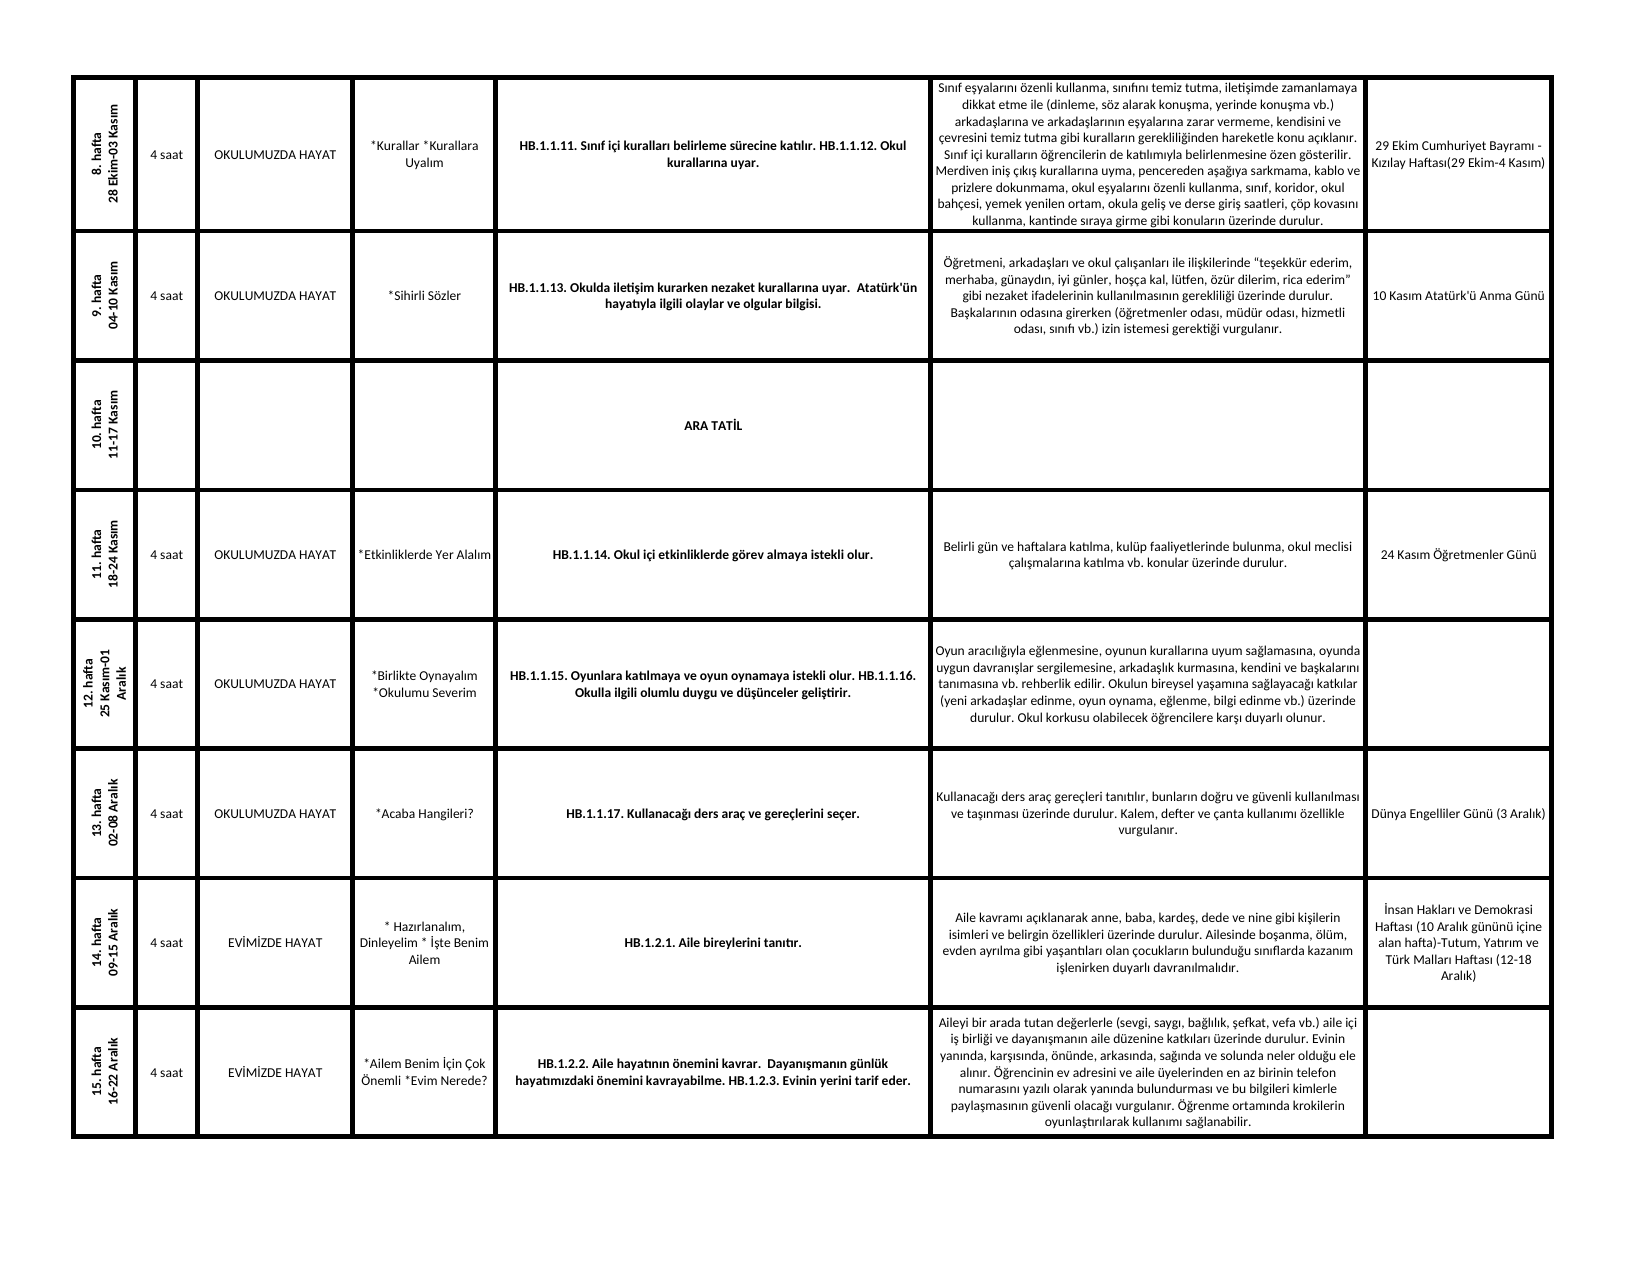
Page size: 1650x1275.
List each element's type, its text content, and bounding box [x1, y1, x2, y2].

table_cell 8. hafta 28 Ekim-03 Kasım [76, 80, 133, 229]
table_cell OKULUMUZDA HAYAT [200, 492, 350, 617]
table_cell Sınıf eşyalarını özenli kullanma, sınıfını temiz tutma, iletişimde zamanlamaya dikkat etme ile (dinleme, söz alarak konuşma, yerinde konuşma vb.) arkadaşlarına ve arkadaşlarının eşyalarına zarar vermeme, kendisini ve çevresini temiz tutma gibi kuralların gerekliliğinden hareketle konu açıklanır. Sınıf içi kuralların öğrencilerin de katılımıyla belirlenmesine özen gösterilir. Merdiven iniş çıkış kurallarına uyma, pencereden aşağıya sarkmama, kablo ve prizlere dokunmama, okul eşyalarını özenli kullanma, sınıf, koridor, okul bahçesi, yemek yenilen ortam, okula geliş ve derse giriş saatleri, çöp kovasını kullanma, kantinde sıraya girme gibi konuların üzerinde durulur. [933, 80, 1363, 229]
table_cell *Birlikte Oynayalım *Okulumu Severim [355, 622, 493, 746]
table_cell 4 saat [138, 80, 195, 229]
table_cell 11. hafta 18-24 Kasım [76, 492, 133, 617]
table_cell [200, 363, 350, 487]
table_cell [138, 363, 195, 487]
table_cell 4 saat [138, 233, 195, 358]
table_cell 24 Kasım Öğretmenler Günü [1368, 492, 1549, 617]
table_cell 10. hafta 11-17 Kasım [76, 363, 133, 487]
table_cell Belirli gün ve haftalara katılma, kulüp faaliyetlerinde bulunma, okul meclisi çalışmalarına katılma vb. konular üzerinde durulur. [933, 492, 1363, 617]
table_cell HB.1.2.2. Aile hayatının önemini kavrar. Dayanışmanın günlük hayatımızdaki önemini kavrayabilme. HB.1.2.3. Evinin yerini tarif eder. [498, 1010, 928, 1134]
table_cell HB.1.1.13. Okulda iletişim kurarken nezaket kurallarına uyar. Atatürk'ün hayatıyla ilgili olaylar ve olgular bilgisi. [498, 233, 928, 358]
table_cell 4 saat [138, 1010, 195, 1134]
table_cell [1368, 1010, 1549, 1134]
table_cell ARA TATİL [498, 363, 928, 487]
table_cell OKULUMUZDA HAYAT [200, 233, 350, 358]
table_cell Öğretmeni, arkadaşları ve okul çalışanları ile ilişkilerinde “teşekkür ederim, merhaba, günaydın, iyi günler, hoşça kal, lütfen, özür dilerim, rica ederim” gibi nezaket ifadelerinin kullanılmasının gerekliliği üzerinde durulur. Başkalarının odasına girerken (öğretmenler odası, müdür odası, hizmetli odası, sınıfı vb.) izin istemesi gerektiği vurgulanır. [933, 233, 1363, 358]
table_cell Kullanacağı ders araç gereçleri tanıtılır, bunların doğru ve güvenli kullanılması ve taşınması üzerinde durulur. Kalem, defter ve çanta kullanımı özellikle vurgulanır. [933, 751, 1363, 876]
table_cell 29 Ekim Cumhuriyet Bayramı - Kızılay Haftası(29 Ekim-4 Kasım) [1368, 80, 1549, 229]
table_cell *Ailem Benim İçin Çok Önemli *Evim Nerede? [355, 1010, 493, 1134]
table_cell EVİMİZDE HAYAT [200, 1010, 350, 1134]
table_cell 14. hafta 09-15 Aralık [76, 880, 133, 1005]
table_cell 4 saat [138, 492, 195, 617]
table_cell HB.1.2.1. Aile bireylerini tanıtır. [498, 880, 928, 1005]
table_cell Dünya Engelliler Günü (3 Aralık) [1368, 751, 1549, 876]
table_cell *Etkinliklerde Yer Alalım [355, 492, 493, 617]
table_cell HB.1.1.17. Kullanacağı ders araç ve gereçlerini seçer. [498, 751, 928, 876]
table_cell OKULUMUZDA HAYAT [200, 751, 350, 876]
table_cell * Hazırlanalım, Dinleyelim * İşte Benim Ailem [355, 880, 493, 1005]
table_cell İnsan Hakları ve Demokrasi Haftası (10 Aralık gününü içine alan hafta)-Tutum, Yatırım ve Türk Malları Haftası (12-18 Aralık) [1368, 880, 1549, 1005]
table_cell OKULUMUZDA HAYAT [200, 622, 350, 746]
table_cell EVİMİZDE HAYAT [200, 880, 350, 1005]
table_cell Oyun aracılığıyla eğlenmesine, oyunun kurallarına uyum sağlamasına, oyunda uygun davranışlar sergilemesine, arkadaşlık kurmasına, kendini ve başkalarını tanımasına vb. rehberlik edilir. Okulun bireysel yaşamına sağlayacağı katkılar (yeni arkadaşlar edinme, oyun oynama, eğlenme, bilgi edinme vb.) üzerinde durulur. Okul korkusu olabilecek öğrencilere karşı duyarlı olunur. [933, 622, 1363, 746]
table_cell *Acaba Hangileri? [355, 751, 493, 876]
table_cell [1368, 363, 1549, 487]
table_cell 15. hafta 16-22 Aralık [76, 1010, 133, 1134]
table_cell 4 saat [138, 622, 195, 746]
table_cell 9. hafta 04-10 Kasım [76, 233, 133, 358]
table_cell [355, 363, 493, 487]
table_cell [1368, 622, 1549, 746]
table_cell OKULUMUZDA HAYAT [200, 80, 350, 229]
table_cell Aile kavramı açıklanarak anne, baba, kardeş, dede ve nine gibi kişilerin isimleri ve belirgin özellikleri üzerinde durulur. Ailesinde boşanma, ölüm, evden ayrılma gibi yaşantıları olan çocukların bulunduğu sınıflarda kazanım işlenirken duyarlı davranılmalıdır. [933, 880, 1363, 1005]
table_cell *Sihirli Sözler [355, 233, 493, 358]
table_cell HB.1.1.15. Oyunlara katılmaya ve oyun oynamaya istekli olur. HB.1.1.16. Okulla ilgili olumlu duygu ve düşünceler geliştirir. [498, 622, 928, 746]
table_cell Aileyi bir arada tutan değerlerle (sevgi, saygı, bağlılık, şefkat, vefa vb.) aile içi iş birliği ve dayanışmanın aile düzenine katkıları üzerinde durulur. Evinin yanında, karşısında, önünde, arkasında, sağında ve solunda neler olduğu ele alınır. Öğrencinin ev adresini ve aile üyelerinden en az birinin telefon numarasını yazılı olarak yanında bulundurması ve bu bilgileri kimlerle paylaşmasının güvenli olacağı vurgulanır. Öğrenme ortamında krokilerin oyunlaştırılarak kullanımı sağlanabilir. [933, 1010, 1363, 1134]
table_cell 4 saat [138, 751, 195, 876]
table_cell HB.1.1.14. Okul içi etkinliklerde görev almaya istekli olur. [498, 492, 928, 617]
table_cell HB.1.1.11. Sınıf içi kuralları belirleme sürecine katılır. HB.1.1.12. Okul kurallarına uyar. [498, 80, 928, 229]
table_cell 4 saat [138, 880, 195, 1005]
table_cell *Kurallar *Kurallara Uyalım [355, 80, 493, 229]
table_cell 10 Kasım Atatürk'ü Anma Günü [1368, 233, 1549, 358]
table_cell [933, 363, 1363, 487]
table_cell 13. hafta 02-08 Aralık [76, 751, 133, 876]
table_cell 12. hafta 25 Kasım-01 Aralık [76, 622, 133, 746]
